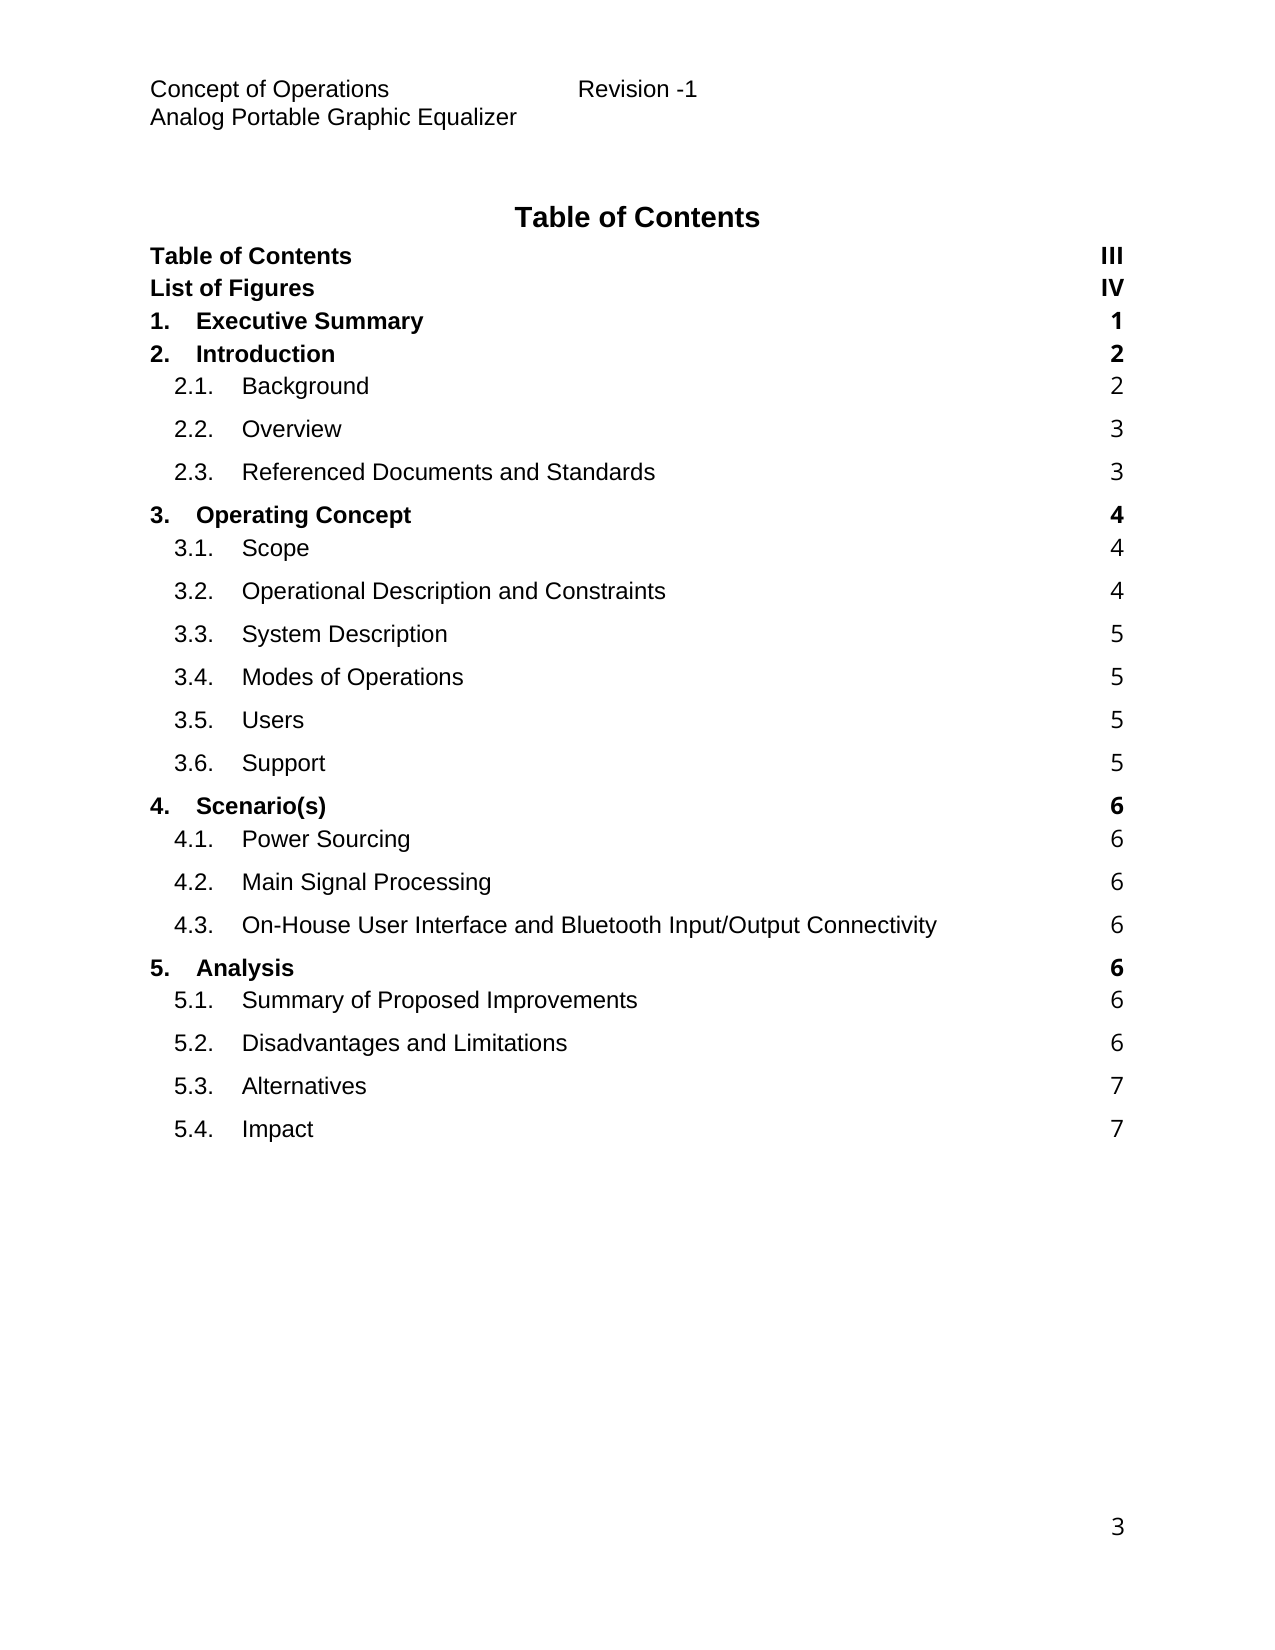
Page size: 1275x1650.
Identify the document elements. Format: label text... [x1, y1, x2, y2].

text Table of Contents [150, 200, 1125, 233]
